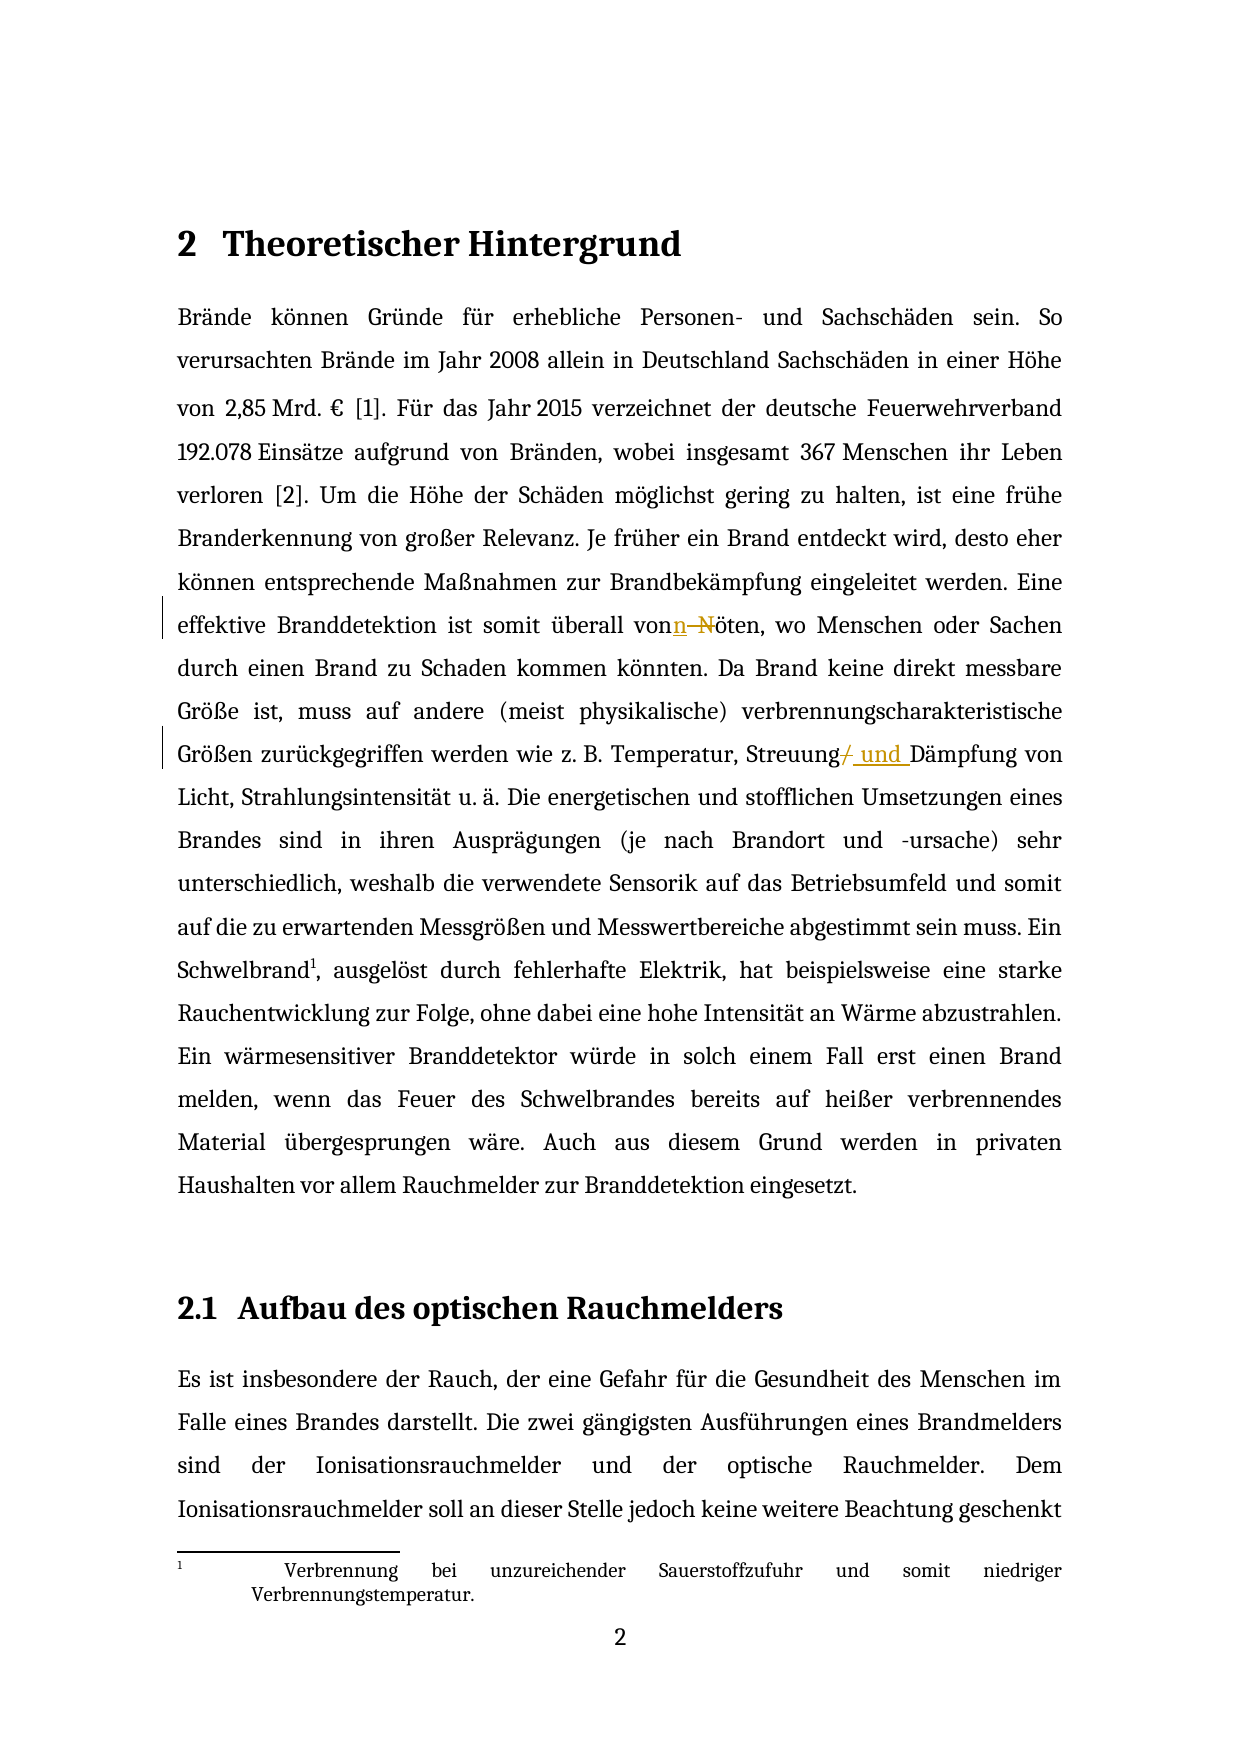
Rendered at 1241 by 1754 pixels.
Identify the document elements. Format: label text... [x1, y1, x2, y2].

text Brände können Gründe für erhebliche Personen- und Sachschäden sein. So verursachten Brände im Jahr 2008 allein in Deutschland Sachschäden in einer Höhe von 2,85 Mrd. €. Für das Jahr 2015 verzeichnet der deutsche Feuerwehrverband 192.078 Einsätze aufgrund von Bränden, wobei insgesamt 367 Menschen ihr Leben verloren. Um die Höhe der Schäden möglichst gering zu halten, ist eine frühe Branderkennung von großer Relevanz. Je früher ein Brand entdeckt wird, desto eher können entsprechende Maßnahmen zur Brandbekämpfung eingeleitet werden. Eine effektive Branddetektion ist somit überall vonöten, wo Menschen oder Sachen durch einen Brand zu Schaden kommen könnten. Da Brand keine direkt messbare Größe ist, muss auf andere (meist physikalische) verbrennungscharakteristische Größen zurückgegriffen werden wie z. B. Temperatur, StreuungDämpfung von Licht, Strahlungsintensität u. ä. Die energetischen und stofflichen Umsetzungen eines Brandes sind in ihren Ausprägungen (je nach Brandort und -ursache) sehr unterschiedlich, weshalb die verwendete Sensorik auf das Betriebsumfeld und somit auf die zu erwartenden Messgrößen und Messwertbereiche abgestimmt sein muss. Ein Schwelbrand, ausgelöst durch fehlerhafte Elektrik, hat beispielsweise eine starke Rauchentwicklung zur Folge, ohne dabei eine hohe Intensität an Wärme abzustrahlen. Ein wärmesensitiver Branddetektor würde in solch einem Fall erst einen Brand melden, wenn das Feuer des Schwelbrandes bereits auf heißer verbrennendes Material übergesprungen wäre. Auch aus diesem Grund werden in privaten Haushalten vor allem Rauchmelder zur Branddetektion eingesetzt. [177, 303, 1063, 1200]
subtitle Aufbau des optischen Rauchmelders [177, 1289, 1063, 1328]
subtitle Theoretischer Hintergrund [177, 223, 1063, 266]
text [177, 1365, 1063, 1523]
